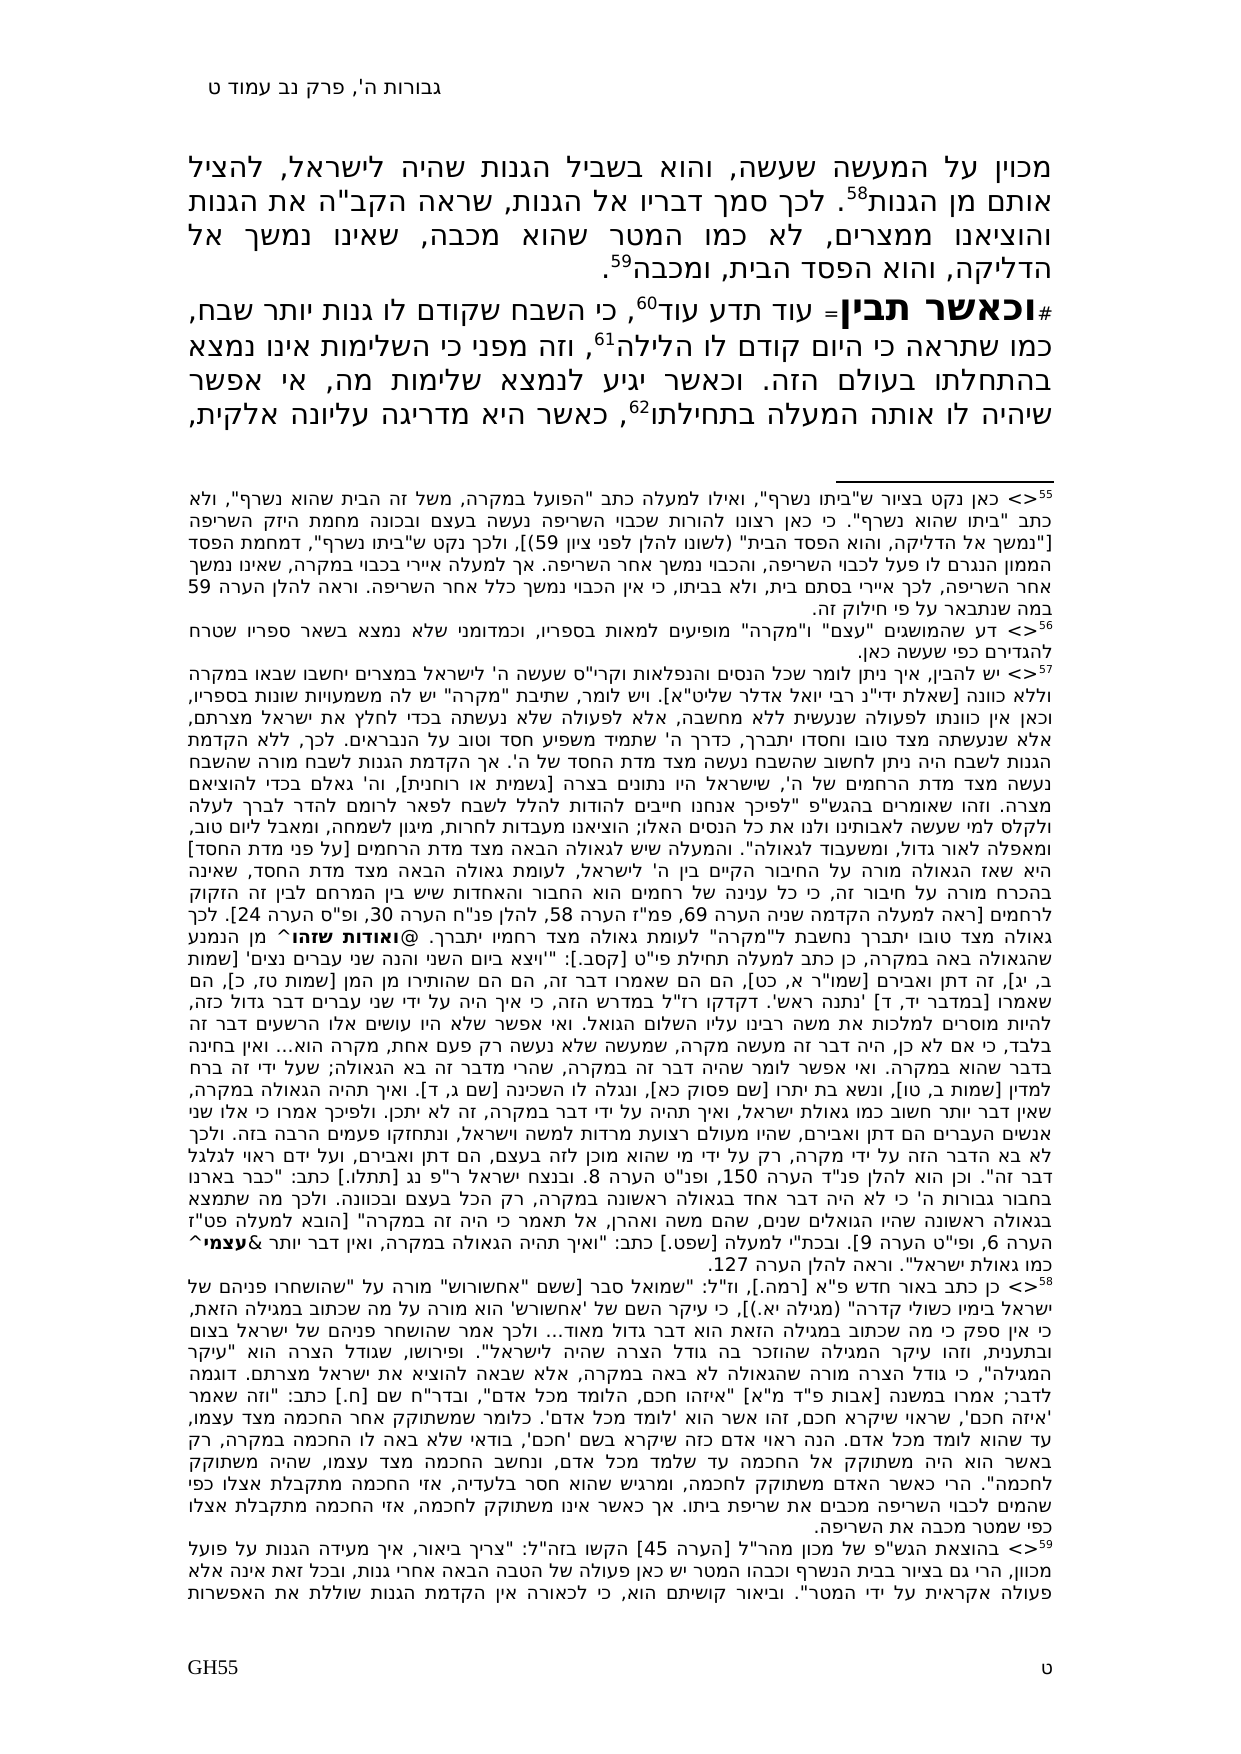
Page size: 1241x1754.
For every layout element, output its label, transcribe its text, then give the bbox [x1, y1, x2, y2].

text #וכאשר תבין= עוד תדע עוד, כי השבח שקודם לו גנות יותר שבח, כמו שתראה כי היום קודם לו הלילה, וזה מפני כי השלימות אינו נמצא בהתחלתו בעולם הזה. וכאשר יגיע לנמצא שלימות מה, אי אפשר שיהיה לו אותה המעלה בתחילתו, כאשר היא מדריגה עליונה אלקית, שאין המקבל ראוי אל מעלה הגדולה האלקית שיהיה כך מהתחלתו. לפיכך המעלה אלקית יוקדם לה גנות, ולבסוף יעלה אל מעלה האלקית, כי כך ראוי אל מעלה האלקית, שלחסרון המקבל אינה נמצאת בו תחלה. וזה נמשך אל הויית העולם הזה שאין בתחלתו נמצא מעלתו, אבל התחלתו הוא בשפלות, ומתעלה באחרונה. ולא היה כדאי העולם הזה לקבל המעלה הזאת, שיהיה האור בתחלתו, כי האור הוא מעלת המציאות, לכך יוקדם לו לילה. ולפיכך תמצא גם כן כי העולם הזה היה נוהג בשפלותו מתחלת בריאתו, דומה ללילה, עד שבא אברהם אבינו, שהוא היום, שאברהם היה כמו אור היום. וזהו שאמרו רז"ל (ע"ז ט.) ב' אלפים תוהו, כלומר שהמציאות חייב להיות תוהו בראשונה, להיות נמשך אחר ענין העולם הזה אשר התחלתו תוהו, ואין בהתחלתו המעלה העליונה. ולכך דבר זה מורה על המעלה האלקית, אשר היה להם תחלה גנות, ואחר כך היה הקב"ה מעלה אותם אל מדריגה האלקית, וזהו כפי סדר העולם כמו שאמרנו. [187, 286, 1053, 431]
text #ופירוש=, כי אין להתחיל בשבח מיד מבלי שיספר תחלה הגנות, שאז היה משמע שהיתה הוצאה במקרה, שכך קרה שנעשה טובה זאת לישראל, שלא כיון הפועל אל הפעולה. וזה כי יש שני פועלים; האחד, הוא פועל במקרה. והשני, הוא פועל בעצם. הפועל במקרה, משל זה הבית שהוא נשרף*, ובא מטר וכבה את השריפה. המטר פועל הכבוי, והוא פועל במקרה, שלא היה מכוין לכבות, ואין המטר נמשך אחר השריפה כלל. השני, פועל בעצם ובכונה, כגון מי שרואה ביתו נשרף, ומכבה אותו, זהו פועל בעצם, כיון שהיה כונתו הראשונה, שהוא הכבוי, מפני השריפה. לפיכך אילו היה מספר הטובה לישראל מבלי הגנות, היה אפשר לחשוב כי במקרה בא הגאולה. לפיכך יתחיל קודם הגנות, ויאמר בשביל הגנות שהיה לישראל הקב"ה עשה עמהם מה שעשה, והפעולה היה נמשך אחר הגנות, וזה פועל בעצם, שהיה מכוין על המעשה שעשה, והוא בשביל הגנות שהיה לישראל, להציל אותם מן הגנות. לכך סמך דבריו אל הגנות, שראה הקב"ה את הגנות והוציאנו ממצרים, לא כמו המטר שהוא מכבה, שאינו נמשך אל הדליקה, והוא הפסד הבית, ומכבה. [187, 150, 1053, 286]
